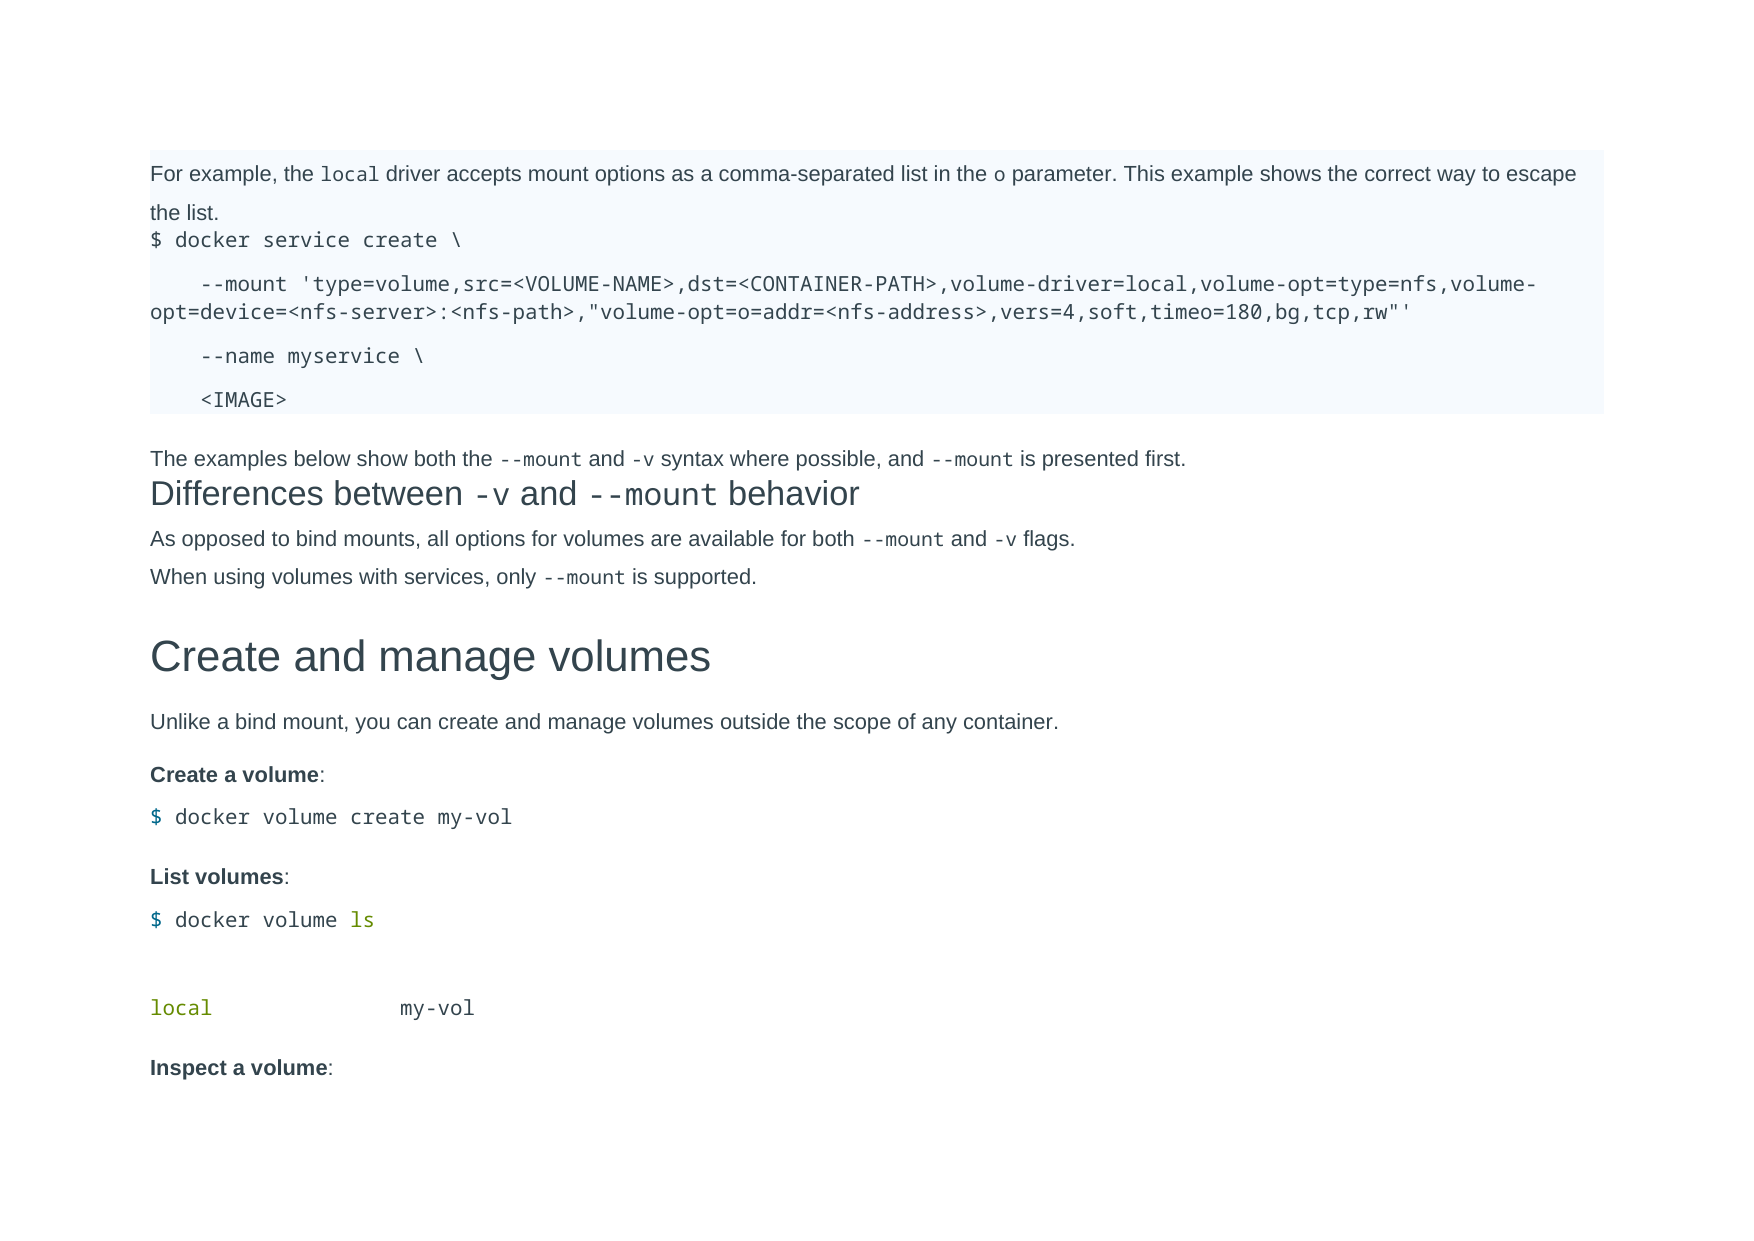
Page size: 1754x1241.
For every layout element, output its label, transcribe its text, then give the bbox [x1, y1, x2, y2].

text List volumes: [150, 852, 1604, 889]
text $ docker volume create my-vol [150, 802, 1604, 831]
text Unlike a bind mount, you can create and manage volumes outside the scope of any container. [150, 696, 1604, 734]
text --mount 'type=volume,src=<VOLUME-NAME>,dst=<CONTAINER-PATH>,volume-driver=local,volume-opt=type=nfs,volume-opt=device=<nfs-server>:<nfs-path>,"volume-opt=o=addr=<nfs-address>,vers=4,soft,timeo=180,bg,tcp,rw"' [150, 269, 1604, 326]
text Differences between -v and --mount behavior [150, 472, 1604, 515]
text Inspect a volume: [150, 1042, 1604, 1080]
text Create and manage volumes [150, 621, 1604, 681]
text For example, the local driver accepts mount options as a comma-separated list in the o parameter. This example shows the correct way to escape the list. [150, 150, 1604, 225]
text When using volumes with services, only --mount is supported. [150, 552, 1604, 590]
text $ docker volume ls [150, 905, 1604, 933]
text As opposed to bind mounts, all options for volumes are available for both --mount and -v flags. [150, 515, 1604, 552]
text $ docker service create \ [150, 225, 1604, 253]
text Create a volume: [150, 749, 1604, 787]
text local my-vol [150, 993, 1604, 1021]
text The examples below show both the --mount and -v syntax where possible, and --mount is presented first. [150, 435, 1604, 472]
text --name myservice \ [150, 342, 1604, 370]
text <IMAGE> [150, 386, 1604, 414]
